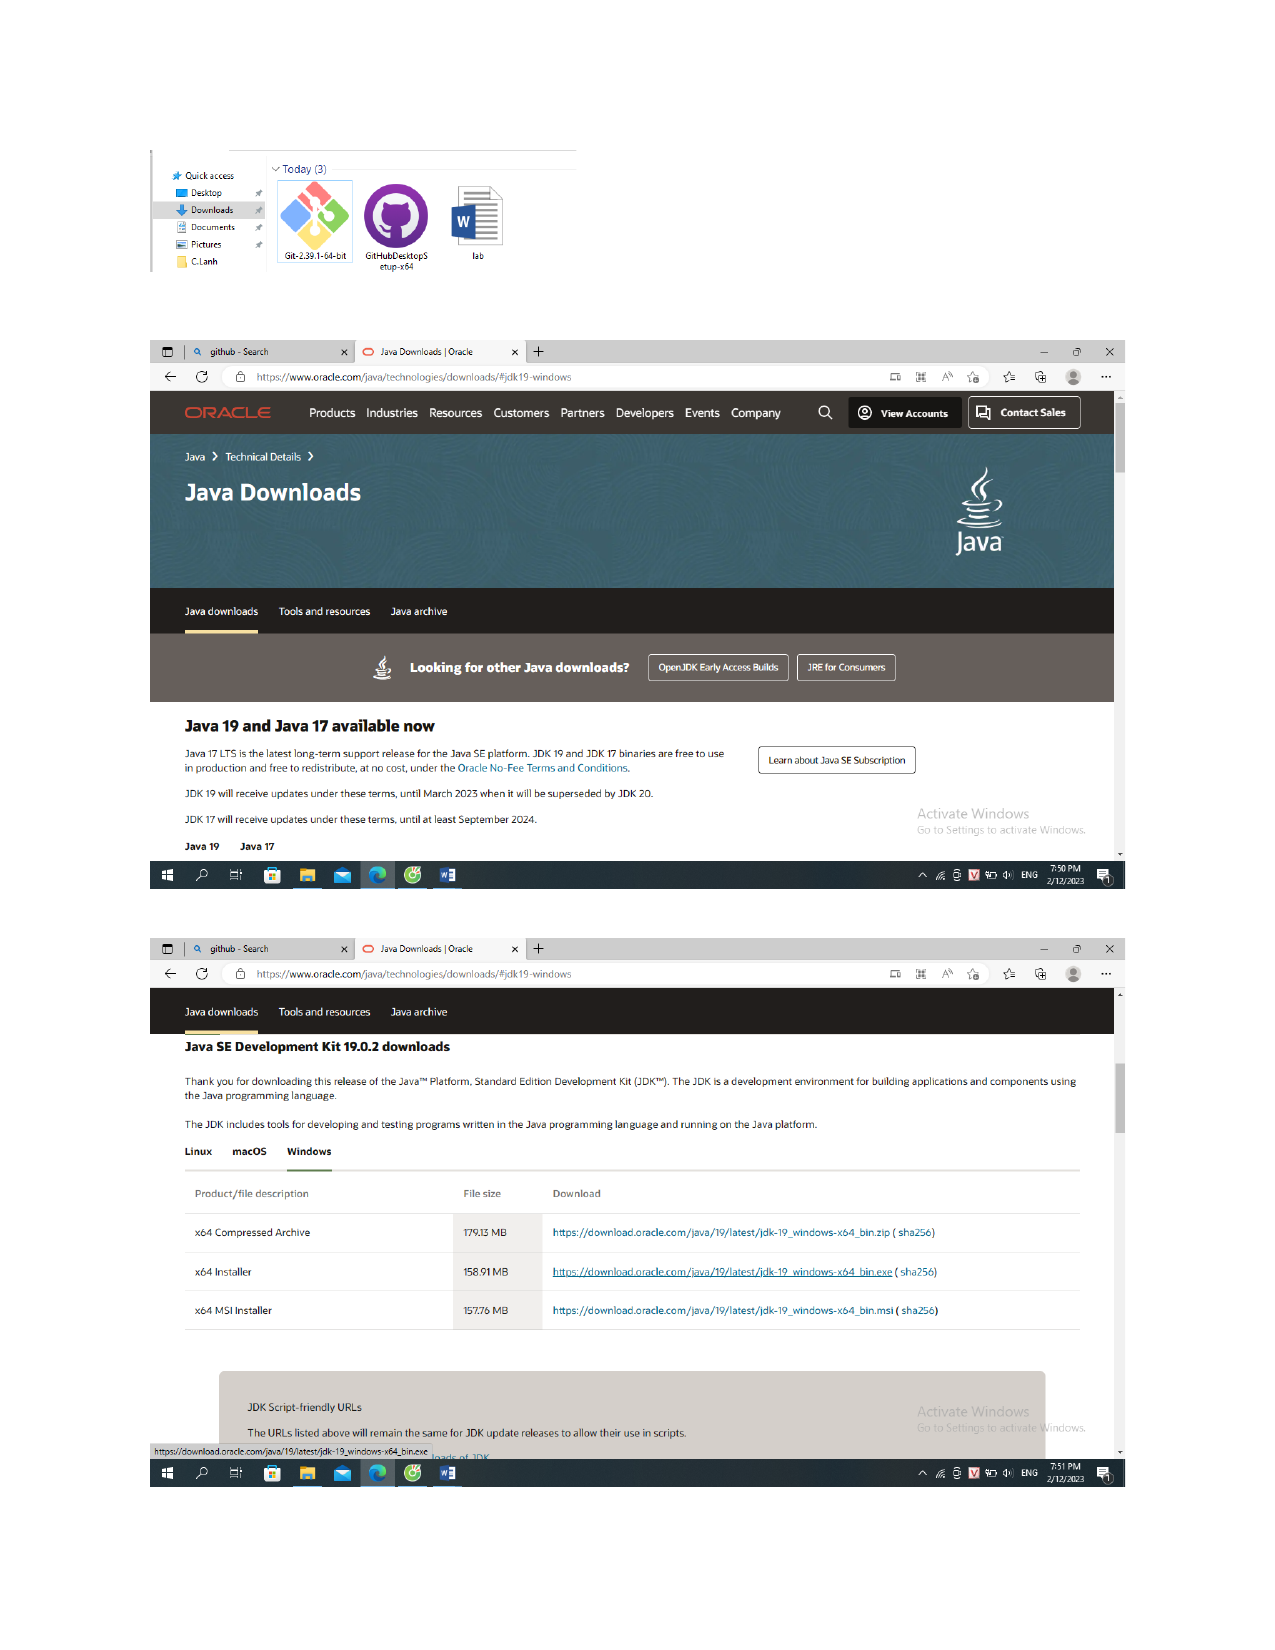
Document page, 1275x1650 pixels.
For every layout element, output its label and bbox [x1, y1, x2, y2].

picture [150, 340, 1125, 889]
picture [150, 150, 577, 272]
picture [150, 938, 1125, 1487]
